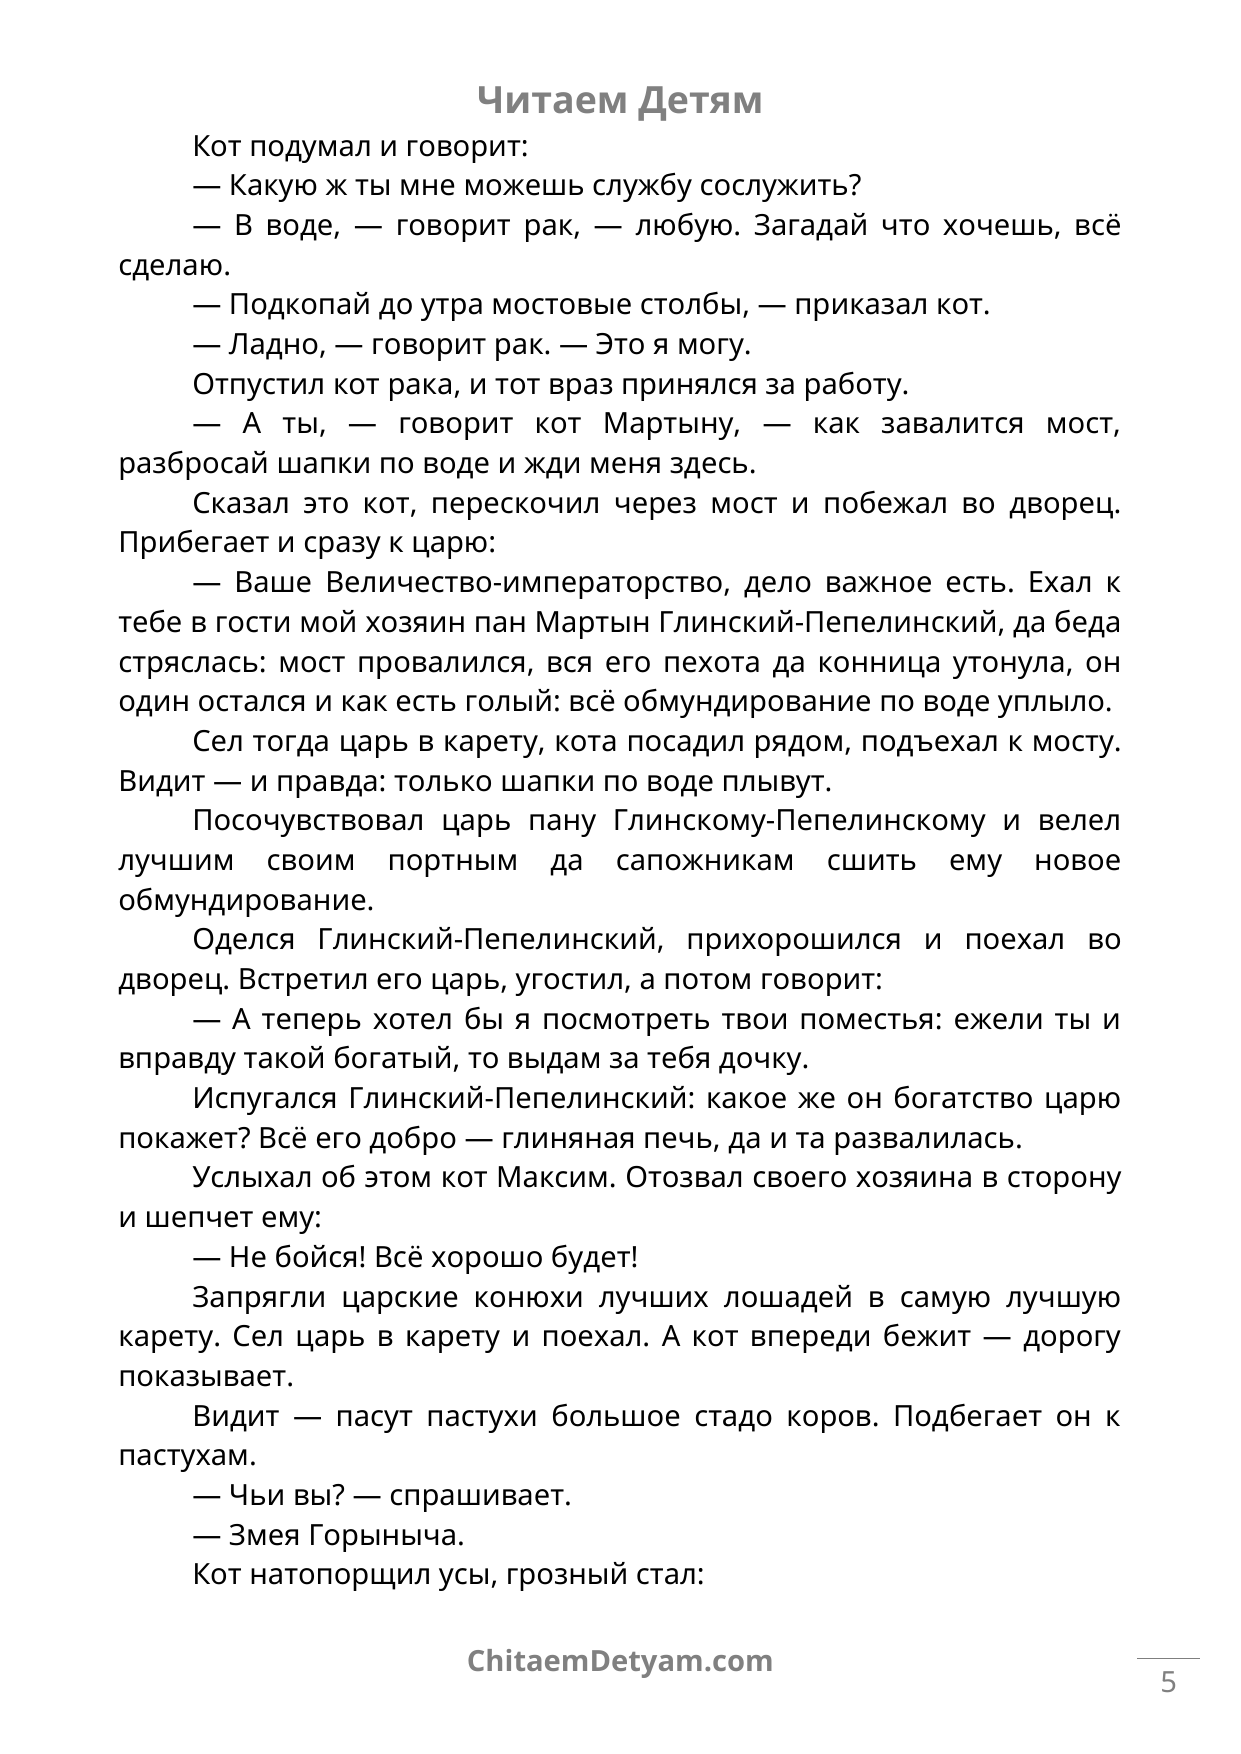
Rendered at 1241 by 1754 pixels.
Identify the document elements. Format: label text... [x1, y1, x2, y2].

text Услыхал об этом кот Максим. Отозвал своего хозяина в сторону и шепчет ему: [118, 1157, 1122, 1236]
text — Какую ж ты мне можешь службу сослужить? [118, 164, 1122, 204]
text — Подкопай до утра мостовые столбы, — приказал кот. [118, 284, 1122, 323]
text Оделся Глинский-Пепелинский, прихорошился и поехал во дворец. Встретил его царь, угостил, а потом говорит: [118, 919, 1122, 998]
text — А ты, — говорит кот Мартыну, — как завалится мост, разбросай шапки по воде и жди меня здесь. [118, 403, 1122, 482]
text Посочувствовал царь пану Глинскому-Пепелинскому и велел лучшим своим портным да сапожникам сшить ему новое обмундирование. [118, 799, 1122, 919]
text — А теперь хотел бы я посмотреть твои поместья: ежели ты и вправду такой богатый, то выдам за тебя дочку. [118, 998, 1122, 1077]
text Кот натопорщил усы, грозный стал: [118, 1554, 1122, 1593]
text Сказал это кот, перескочил через мост и побежал во дворец. Прибегает и сразу к царю: [118, 482, 1122, 561]
text — Ваше Величество-императорство, дело важное есть. Ехал к тебе в гости мой хозяин пан Мартын Глинский-Пепелинский, да беда стряслась: мост провалился, вся его пехота да конница утонула, он один остался и как есть голый: всё обмундирование по воде уплыло. [118, 561, 1122, 720]
text — Змея Горыныча. [118, 1514, 1122, 1554]
text Испугался Глинский-Пепелинский: какое же он богатство царю покажет? Всё его добро — глиняная печь, да и та развалилась. [118, 1077, 1122, 1157]
text — Не бойся! Всё хорошо будет! [118, 1236, 1122, 1276]
text — Чьи вы? — спрашивает. [118, 1474, 1122, 1514]
text Сел тогда царь в карету, кота посадил рядом, подъехал к мосту. Видит — и правда: только шапки по воде плывут. [118, 720, 1122, 799]
text Кот подумал и говорит: [118, 125, 1122, 164]
text Отпустил кот рака, и тот враз принялся за работу. [118, 363, 1122, 403]
text — В воде, — говорит рак, — любую. Загадай что хочешь, всё сделаю. [118, 204, 1122, 284]
text Запрягли царские конюхи лучших лошадей в самую лучшую карету. Сел царь в карету и поехал. А кот впереди бежит — дорогу показывает. [118, 1276, 1122, 1395]
text — Ладно, — говорит рак. — Это я могу. [118, 323, 1122, 363]
text Видит — пасут пастухи большое стадо коров. Подбегает он к пастухам. [118, 1395, 1122, 1474]
